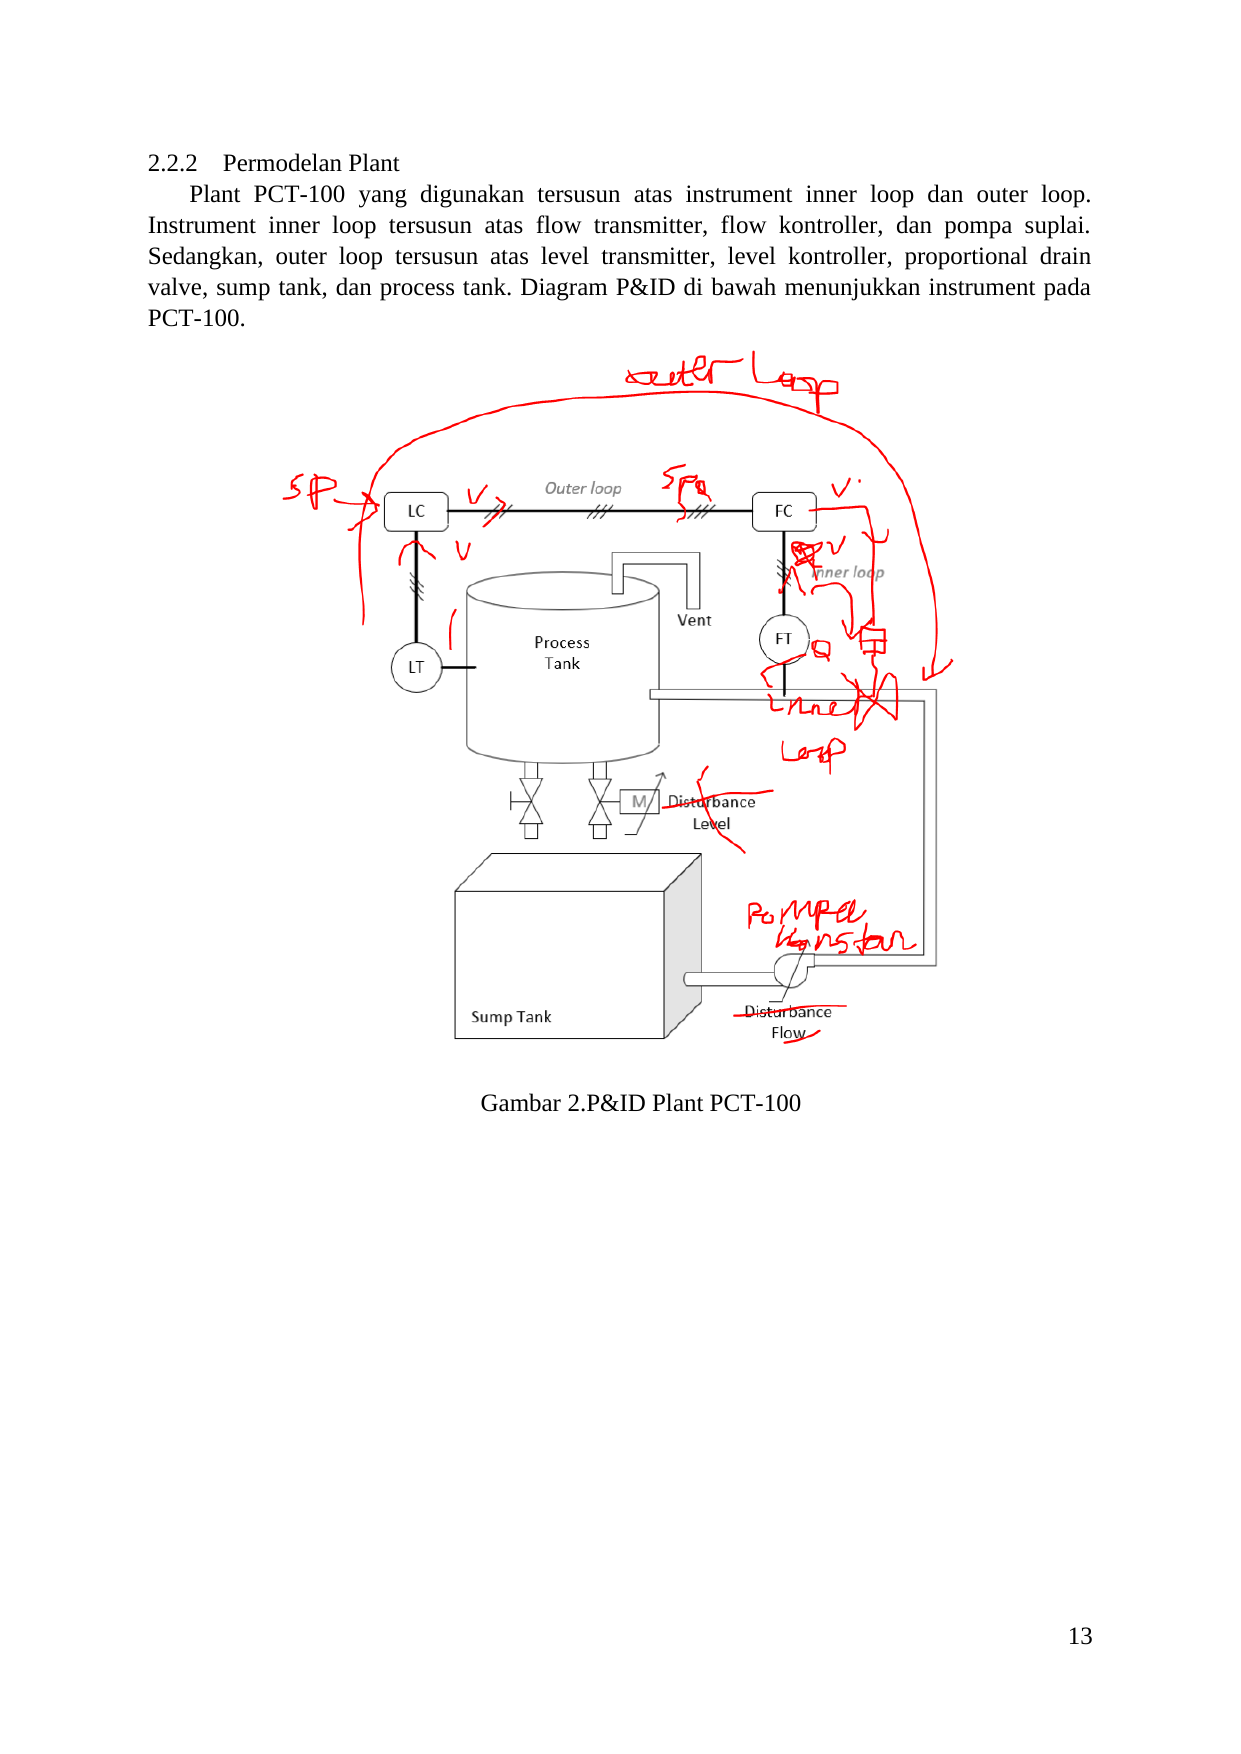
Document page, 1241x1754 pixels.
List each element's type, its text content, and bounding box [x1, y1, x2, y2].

picture [282, 350, 1000, 1070]
text Plant PCT-100 yang digunakan tersusun atas instrument inner loop dan outer loop. Instrument inner loop tersusun atas flow transmitter, flow kontroller, dan pompa suplai. Sedangkan, outer loop tersusun atas level transmitter, level kontroller, proportional drain valve, sump tank, dan process tank. Diagram P&ID di bawah menunjukkan instrument pada PCT-100. [148, 179, 1092, 332]
subtitle Permodelan Plant [148, 148, 1092, 176]
text Gambar 2.P&ID Plant PCT-100 [148, 1088, 1092, 1117]
